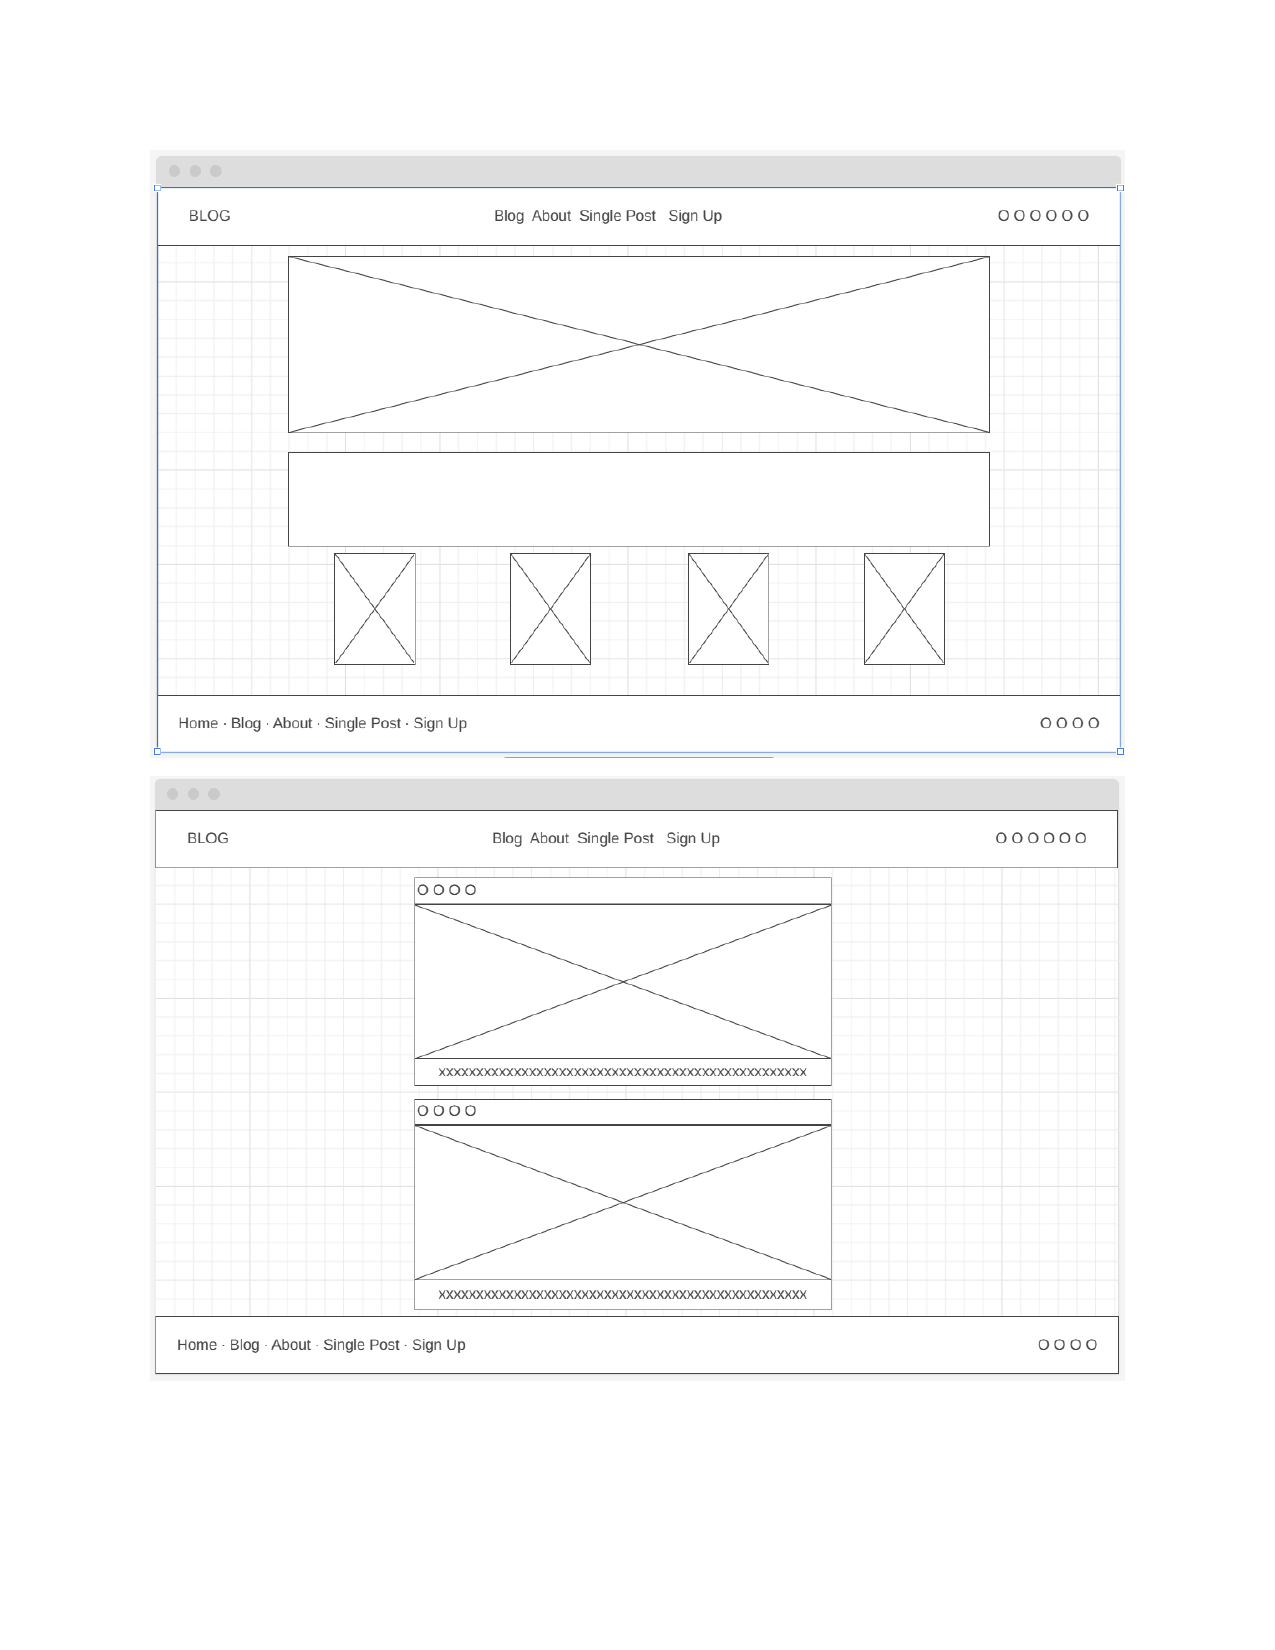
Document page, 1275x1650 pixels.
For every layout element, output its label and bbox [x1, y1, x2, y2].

picture [150, 776, 1125, 1381]
picture [150, 150, 1125, 758]
